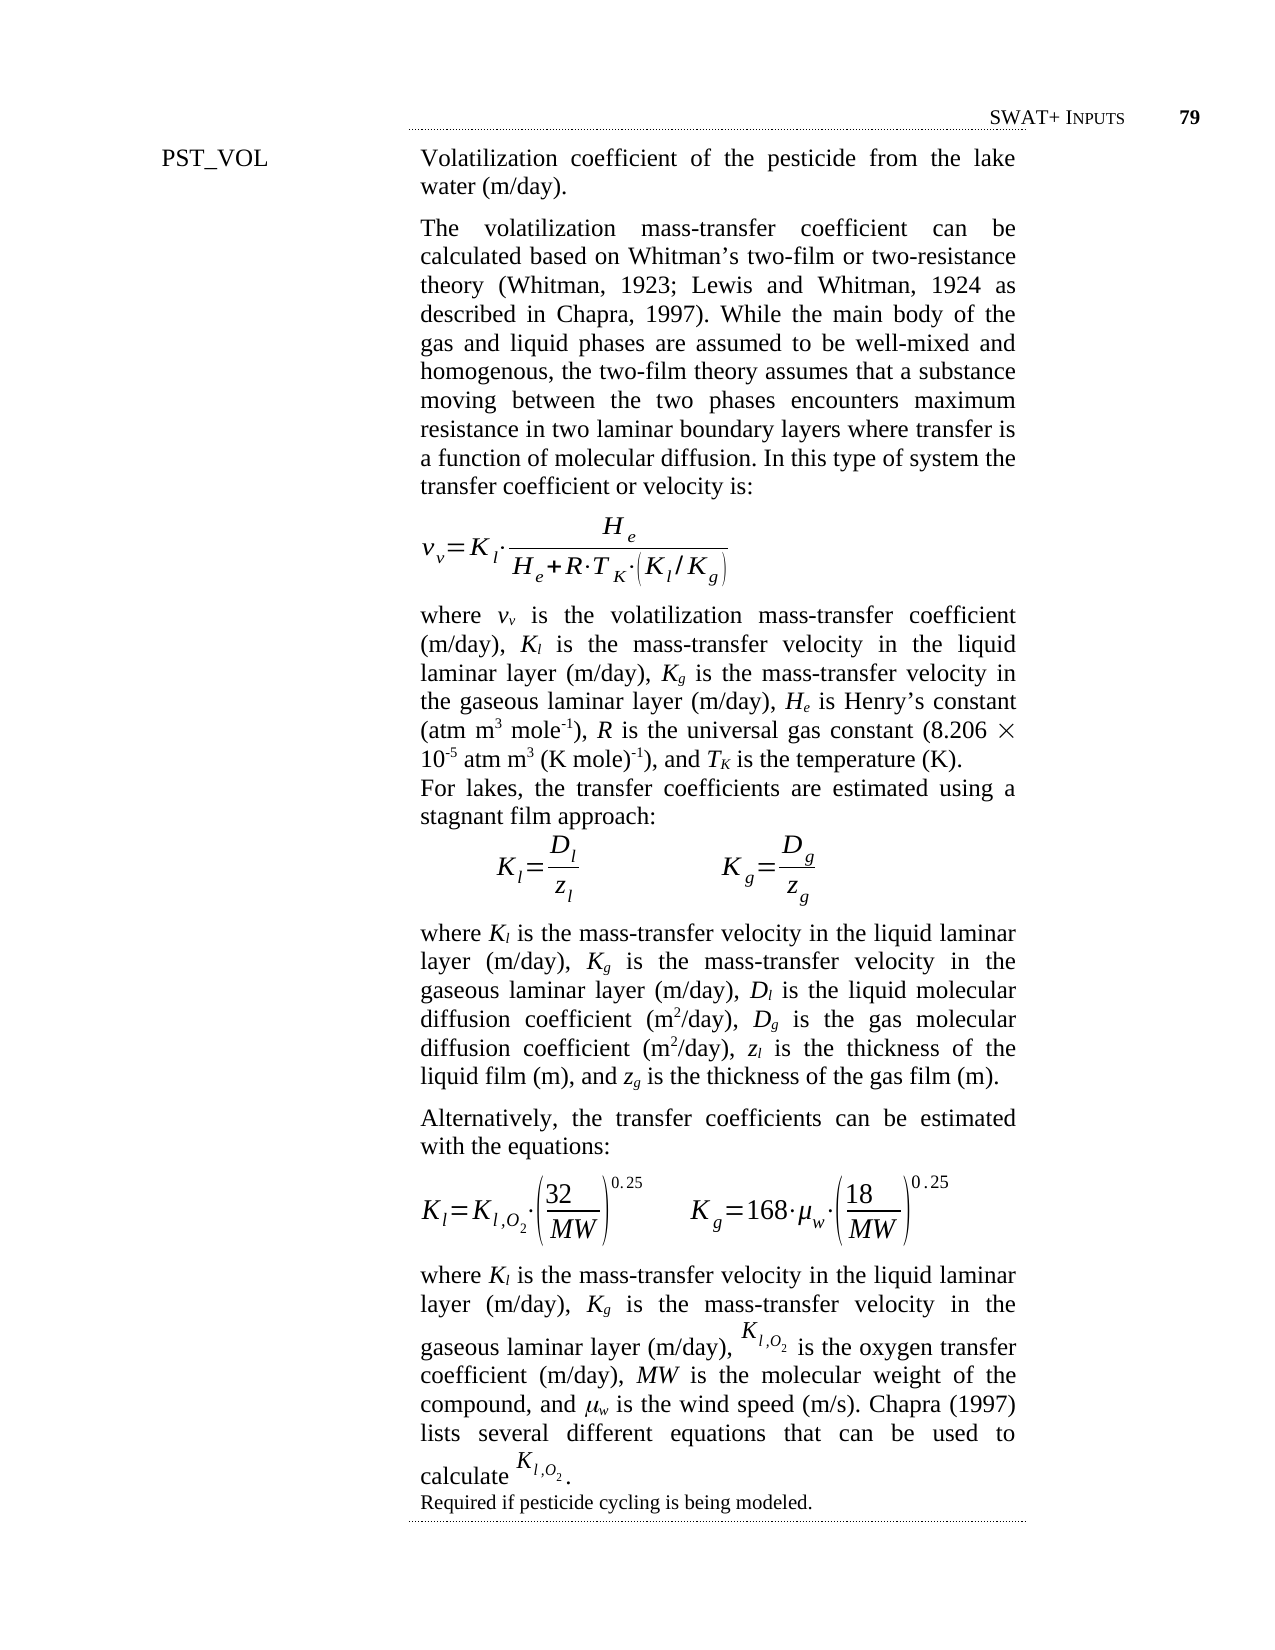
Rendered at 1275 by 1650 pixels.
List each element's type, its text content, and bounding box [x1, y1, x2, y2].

table_cell Volatilization coefficient of the pesticide from the lake water (m/day). The volatilization mass-transfer coefficient can be calculated based on Whitman’s two-film or two-resistance theory (Whitman, 1923; Lewis and Whitman, 1924 as described in Chapra, 1997). While the main body of the gas and liquid phases are assumed to be well-mixed and homogenous, the two-film theory assumes that a substance moving between the two phases encounters maximum resistance in two laminar boundary layers where transfer is a function of molecular diffusion. In this type of system the transfer coefficient or velocity is: where vv is the volatilization mass-transfer coefficient (m/day), Kl is the mass-transfer velocity in the liquid laminar layer (m/day), Kg is the mass-transfer velocity in the gaseous laminar layer (m/day), He is Henry’s constant (atm m3 mole-1), R is the universal gas constant (8.206 10-5 atm m3 (K mole)-1), and TK is the temperature (K). For lakes, the transfer coefficients are estimated using a stagnant film approach: where Kl is the mass-transfer velocity in the liquid laminar layer (m/day), Kg is the mass-transfer velocity in the gaseous laminar layer (m/day), Dl is the liquid molecular diffusion coefficient (m2/day), Dg is the gas molecular diffusion coefficient (m2/day), zl is the thickness of the liquid film (m), and zg is the thickness of the gas film (m). Alternatively, the transfer coefficients can be estimated with the equations: where Kl is the mass-transfer velocity in the liquid laminar layer (m/day), Kg is the mass-transfer velocity in the gaseous laminar layer (m/day), is the oxygen transfer coefficient (m/day), MW is the molecular weight of the compound, and w is the wind speed (m/s). Chapra (1997) lists several different equations that can be used to calculate . Required if pesticide cycling is being modeled. [409, 129, 1028, 1521]
table_cell pst_vol [150, 129, 409, 1521]
